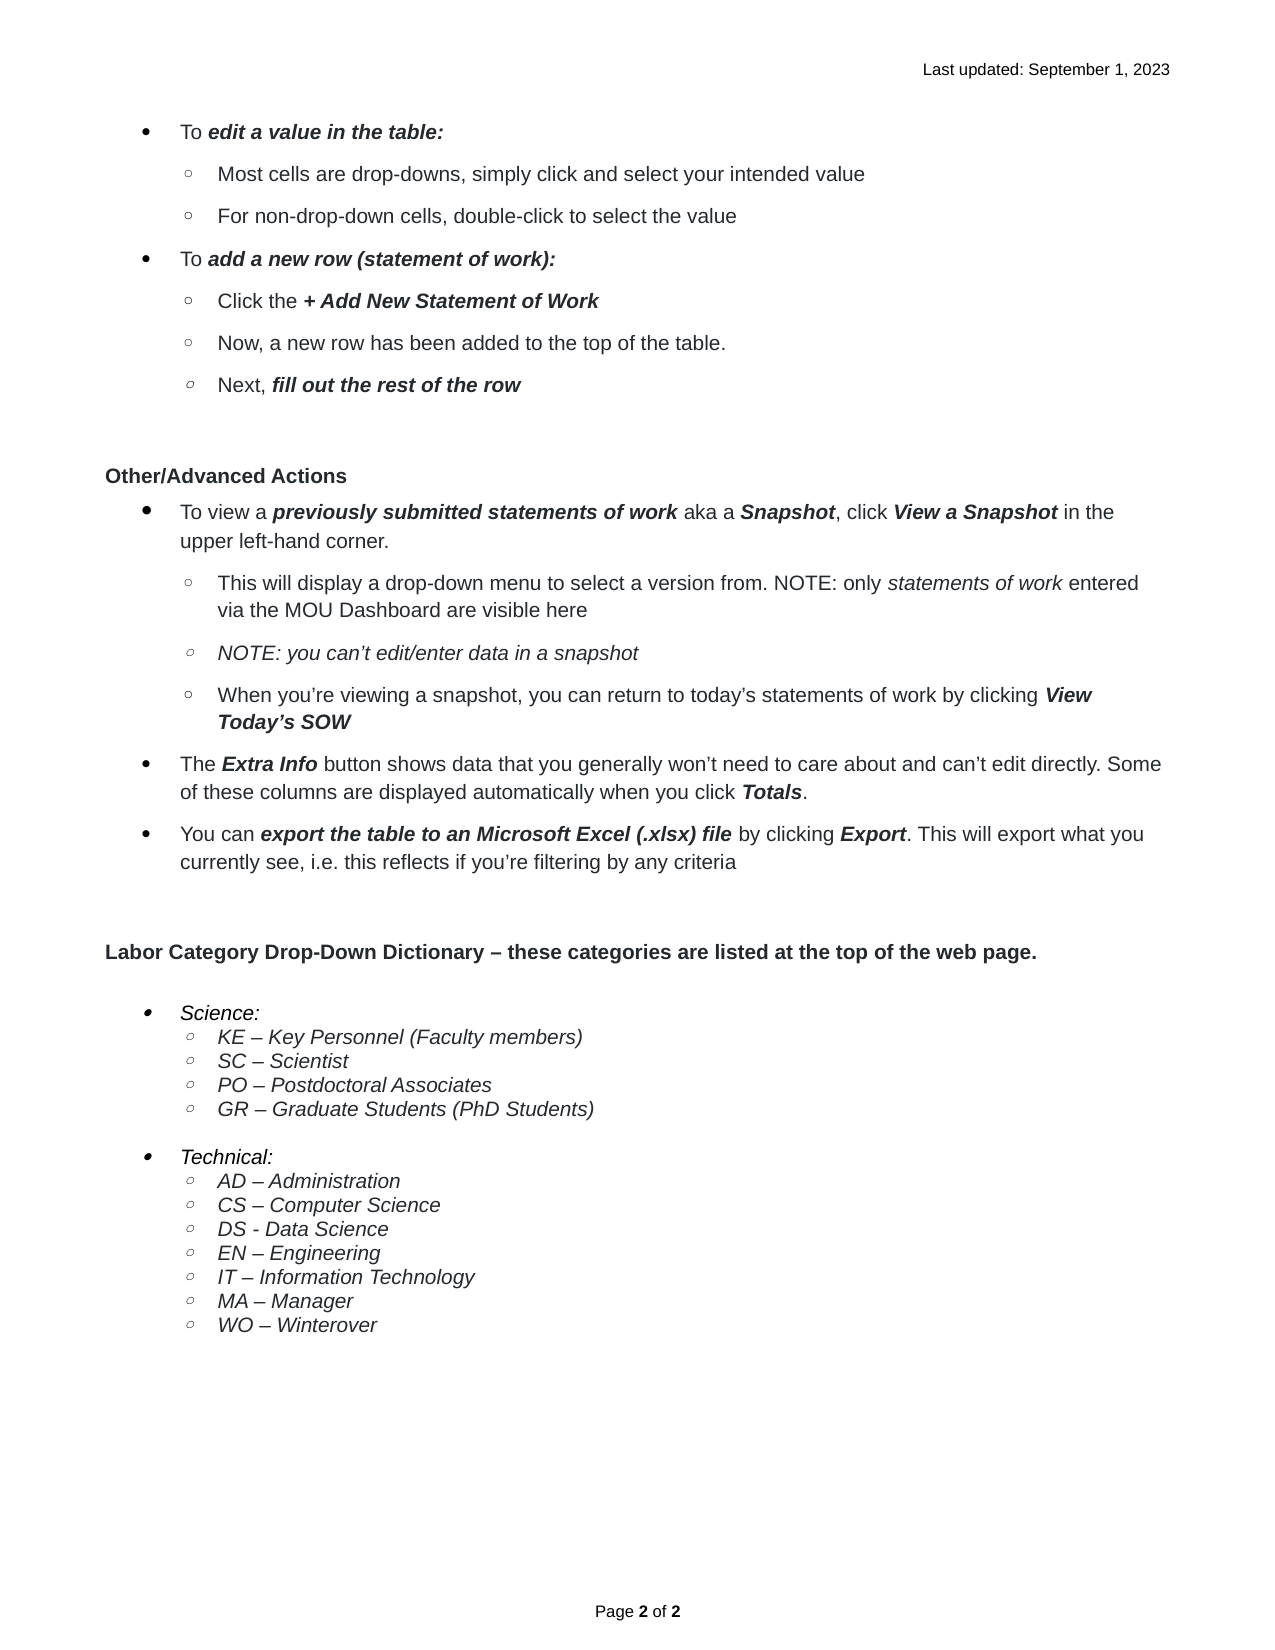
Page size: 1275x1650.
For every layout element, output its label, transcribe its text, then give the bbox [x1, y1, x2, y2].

subtitle Other/Advanced Actions [105, 464, 1170, 488]
list EN – Engineering [180, 1241, 1170, 1265]
list DS - Data Science [180, 1217, 1170, 1241]
list To view a previously submitted statements of work aka a Snapshot, click View a Snapshot in the upper left-hand corner. [142, 500, 1170, 553]
list SC – Scientist [180, 1048, 1170, 1073]
list The Extra Info button shows data that you generally won’t need to care about and can’t edit directly. Some of these columns are displayed automatically when you click Totals. [142, 752, 1170, 804]
list You can export the table to an Microsoft Excel (.xlsx) file by clicking Export. This will export what you currently see, i.e. this reflects if you’re filtering by any criteria [142, 822, 1170, 873]
list WO – Winterover [180, 1313, 1170, 1337]
list This will display a drop-down menu to select a version from. NOTE: only statements of work entered via the MOU Dashboard are visible here [180, 571, 1170, 622]
list Technical: [142, 1145, 1170, 1169]
list Now, a new row has been added to the top of the table. [180, 331, 1170, 355]
list GR – Graduate Students (PhD Students) [180, 1097, 1170, 1121]
list Next, fill out the rest of the row [180, 373, 1170, 397]
list Click the + Add New Statement of Work [180, 289, 1170, 313]
subtitle Labor Category Drop-Down Dictionary – these categories are listed at the top of the web page. [105, 940, 1170, 964]
list CS – Computer Science [180, 1193, 1170, 1217]
list MA – Manager [180, 1289, 1170, 1313]
list Science: [142, 1000, 1170, 1024]
list Most cells are drop-downs, simply click and select your intended value [180, 162, 1170, 186]
list NOTE: you can’t edit/enter data in a snapshot [180, 640, 1170, 664]
list AD – Administration [180, 1169, 1170, 1193]
list To edit a value in the table: [142, 120, 1170, 144]
list To add a new row (statement of work): [142, 247, 1170, 271]
list For non-drop-down cells, double-click to select the value [180, 204, 1170, 228]
list IT – Information Technology [180, 1265, 1170, 1289]
list KE – Key Personnel (Faculty members) [180, 1024, 1170, 1048]
list When you’re viewing a snapshot, you can return to today’s statements of work by clicking View Today’s SOW [180, 683, 1170, 734]
list PO – Postdoctoral Associates [180, 1073, 1170, 1097]
